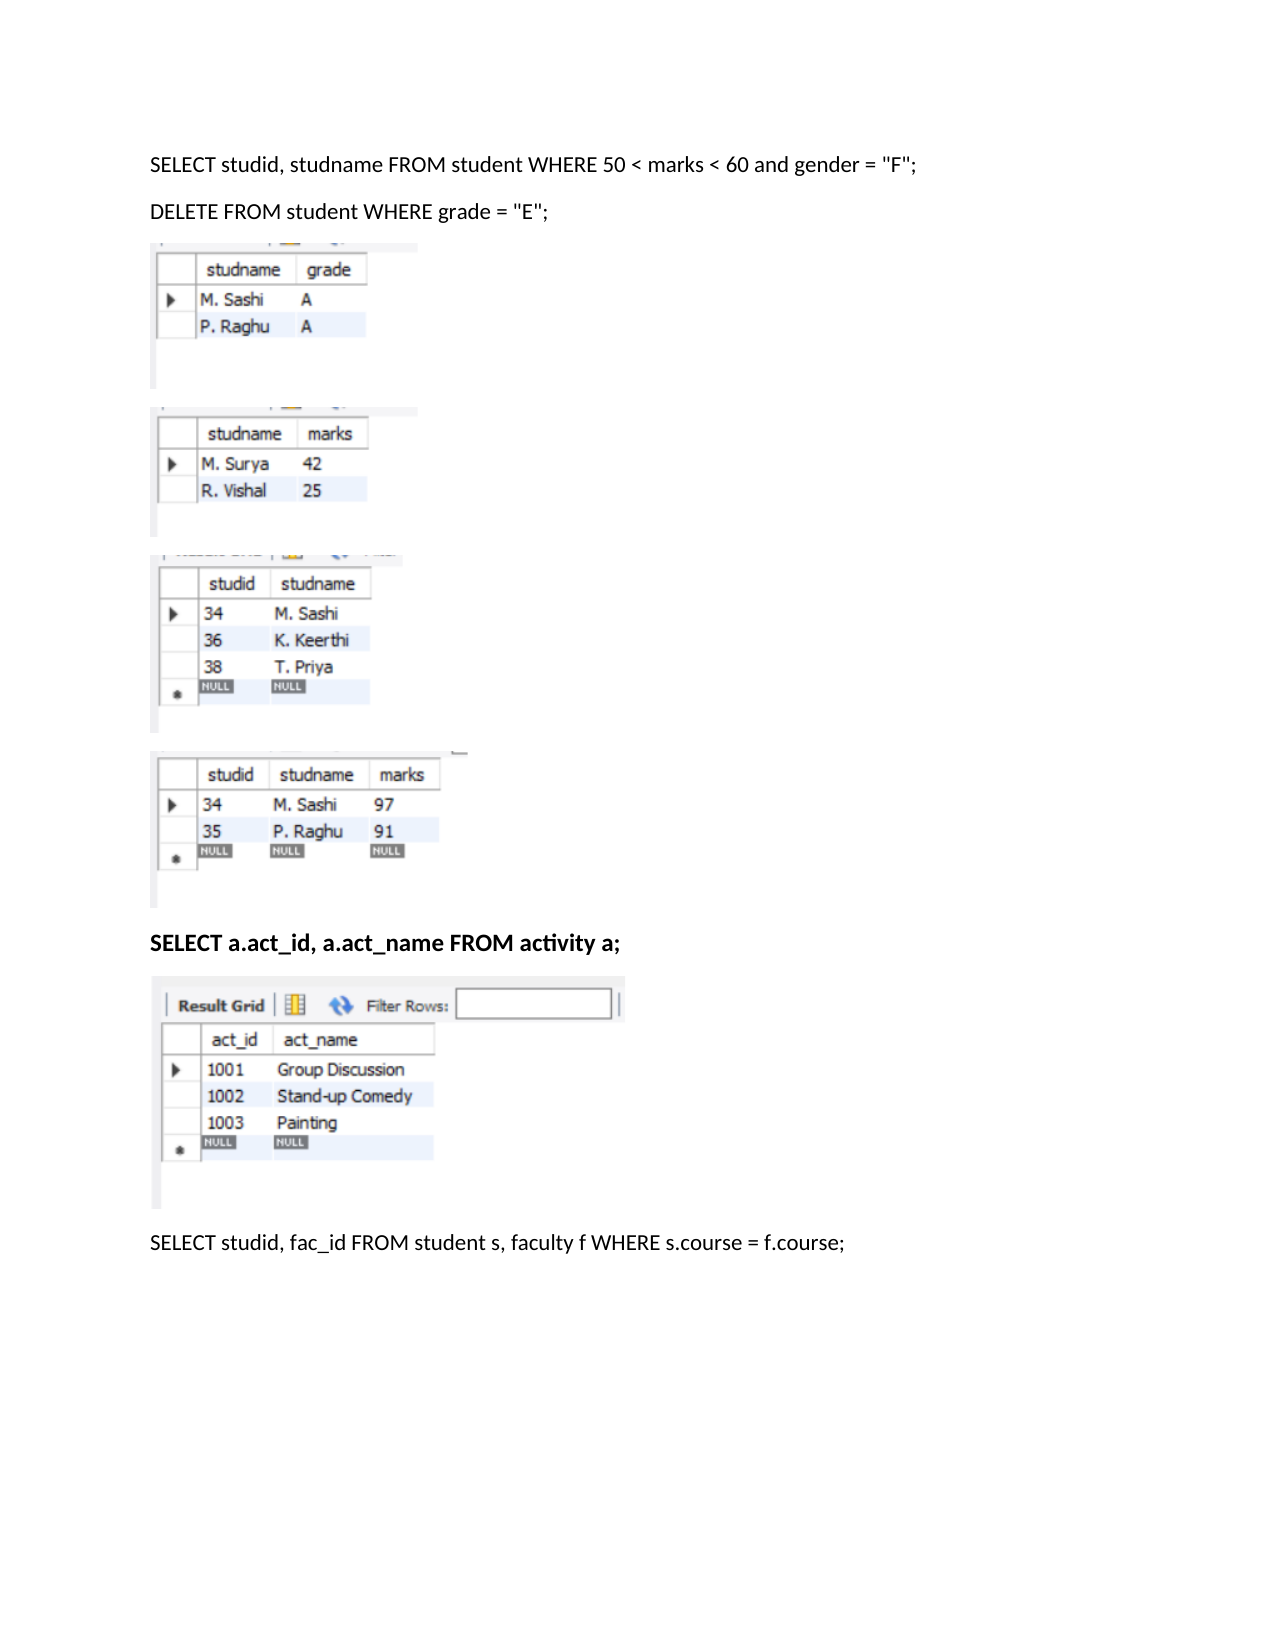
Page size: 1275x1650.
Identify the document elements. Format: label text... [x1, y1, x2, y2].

text SELECT a.act_id, a.act_name FROM activity a; [150, 927, 1125, 957]
text SELECT studid, studname FROM student WHERE 50 < marks < 60 and gender = "F"; [150, 150, 1125, 178]
picture [150, 751, 468, 908]
picture [150, 555, 403, 733]
picture [150, 407, 418, 537]
picture [150, 243, 418, 389]
text SELECT studid, fac_id FROM student s, faculty f WHERE s.course = f.course; [150, 1228, 1125, 1256]
picture [150, 976, 625, 1209]
text DELETE FROM student WHERE grade = "E"; [150, 197, 1125, 225]
